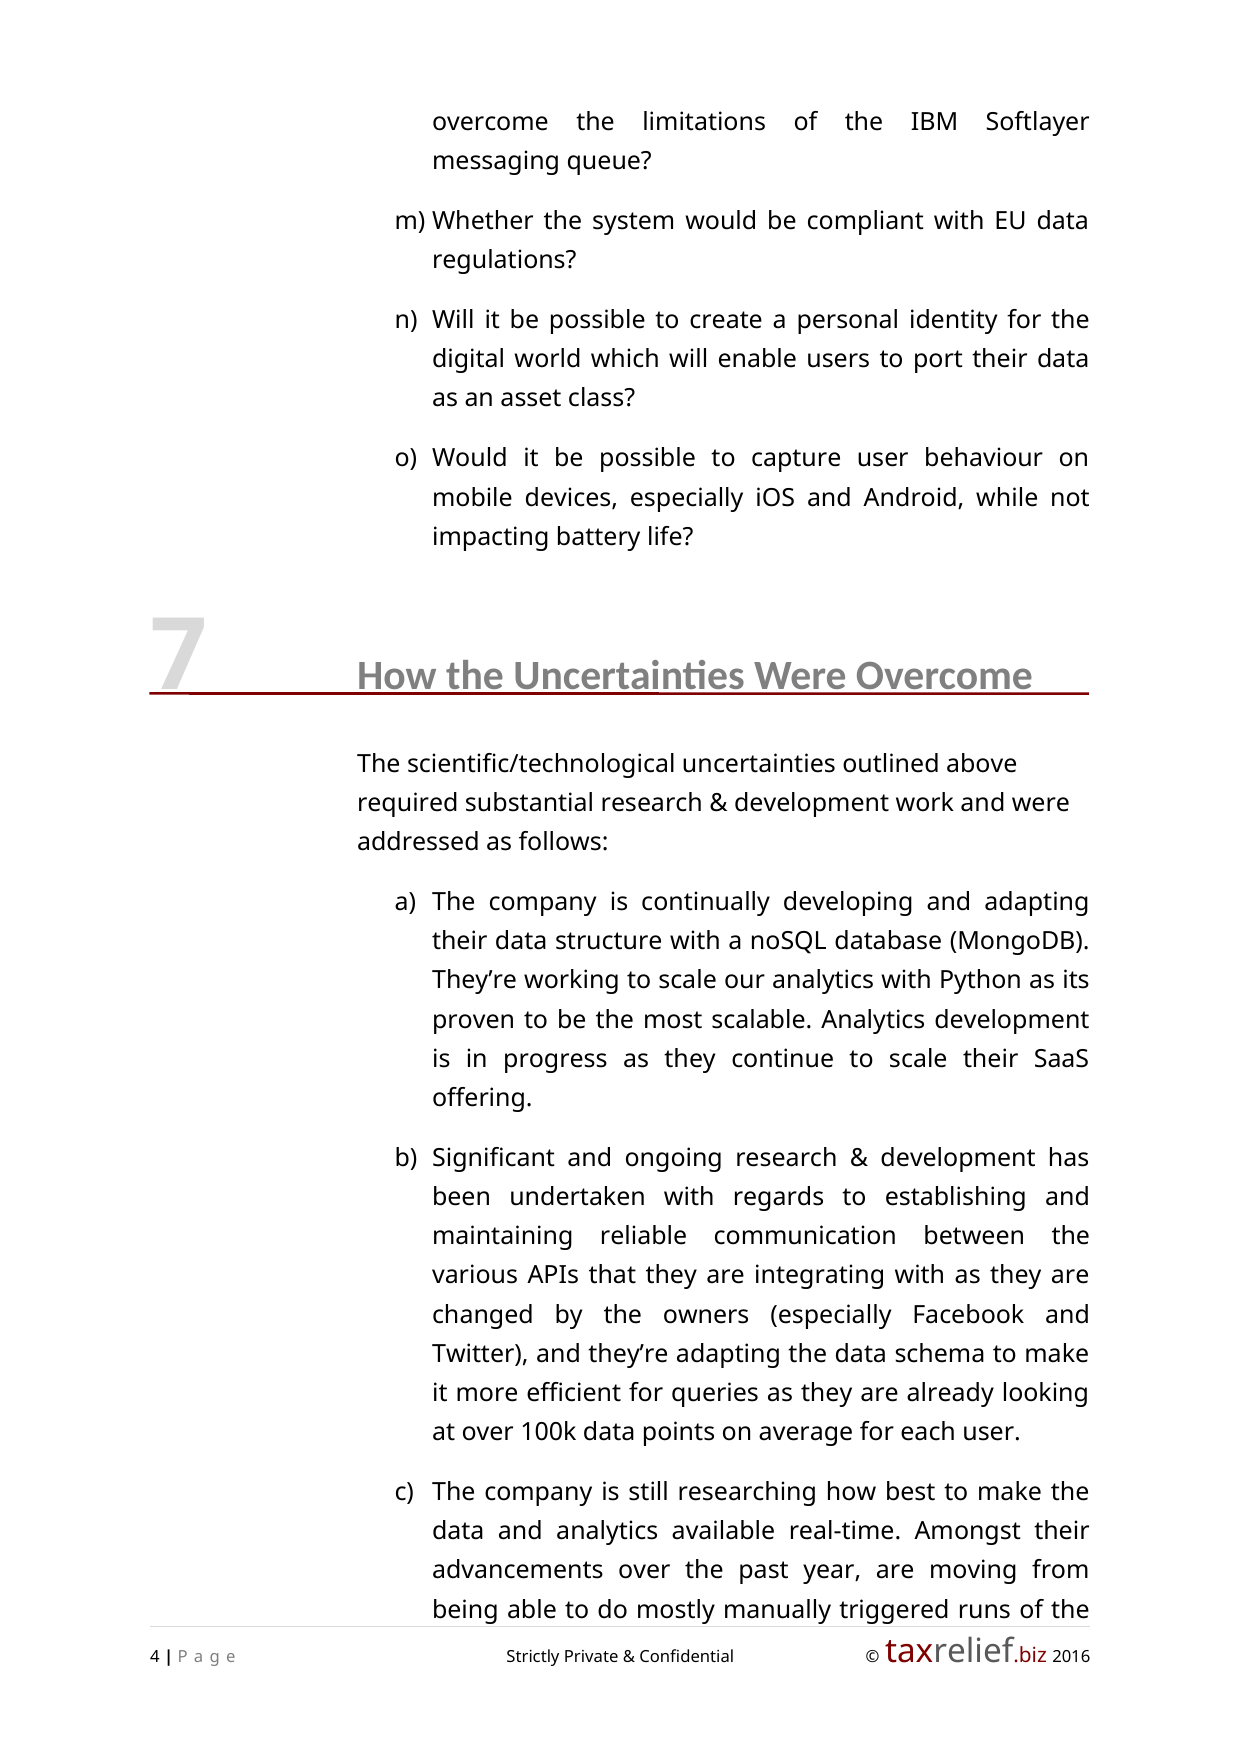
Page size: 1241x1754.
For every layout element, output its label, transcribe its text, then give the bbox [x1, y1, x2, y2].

list Would it be possible to capture user behaviour on mobile devices, especially iOS and Android, while not impacting battery life? [394, 440, 1090, 552]
list The company is continually developing and adapting their data structure with a noSQL database (MongoDB). They’re working to scale our analytics with Python as its proven to be the most scalable. Analytics development is in progress as they continue to scale their SaaS offering. [394, 884, 1090, 1114]
list Whether the system would be compliant with EU data regulations? [394, 203, 1090, 276]
list Will it be possible to create a personal identity for the digital world which will enable users to port their data as an asset class? [394, 302, 1090, 414]
subtitle 7 How the Uncertainties Were Overcome [150, 583, 1090, 719]
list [394, 103, 1090, 177]
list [394, 1474, 1090, 1625]
list Significant and ongoing research & development has been undertaken with regards to establishing and maintaining reliable communication between the various APIs that they are integrating with as they are changed by the owners (especially Facebook and Twitter), and they’re adapting the data schema to make it more efficient for queries as they are already looking at over 100k data points on average for each user. [394, 1140, 1090, 1448]
text The scientific/technological uncertainties outlined above required substantial research & development work and were addressed as follows: [357, 746, 1090, 858]
